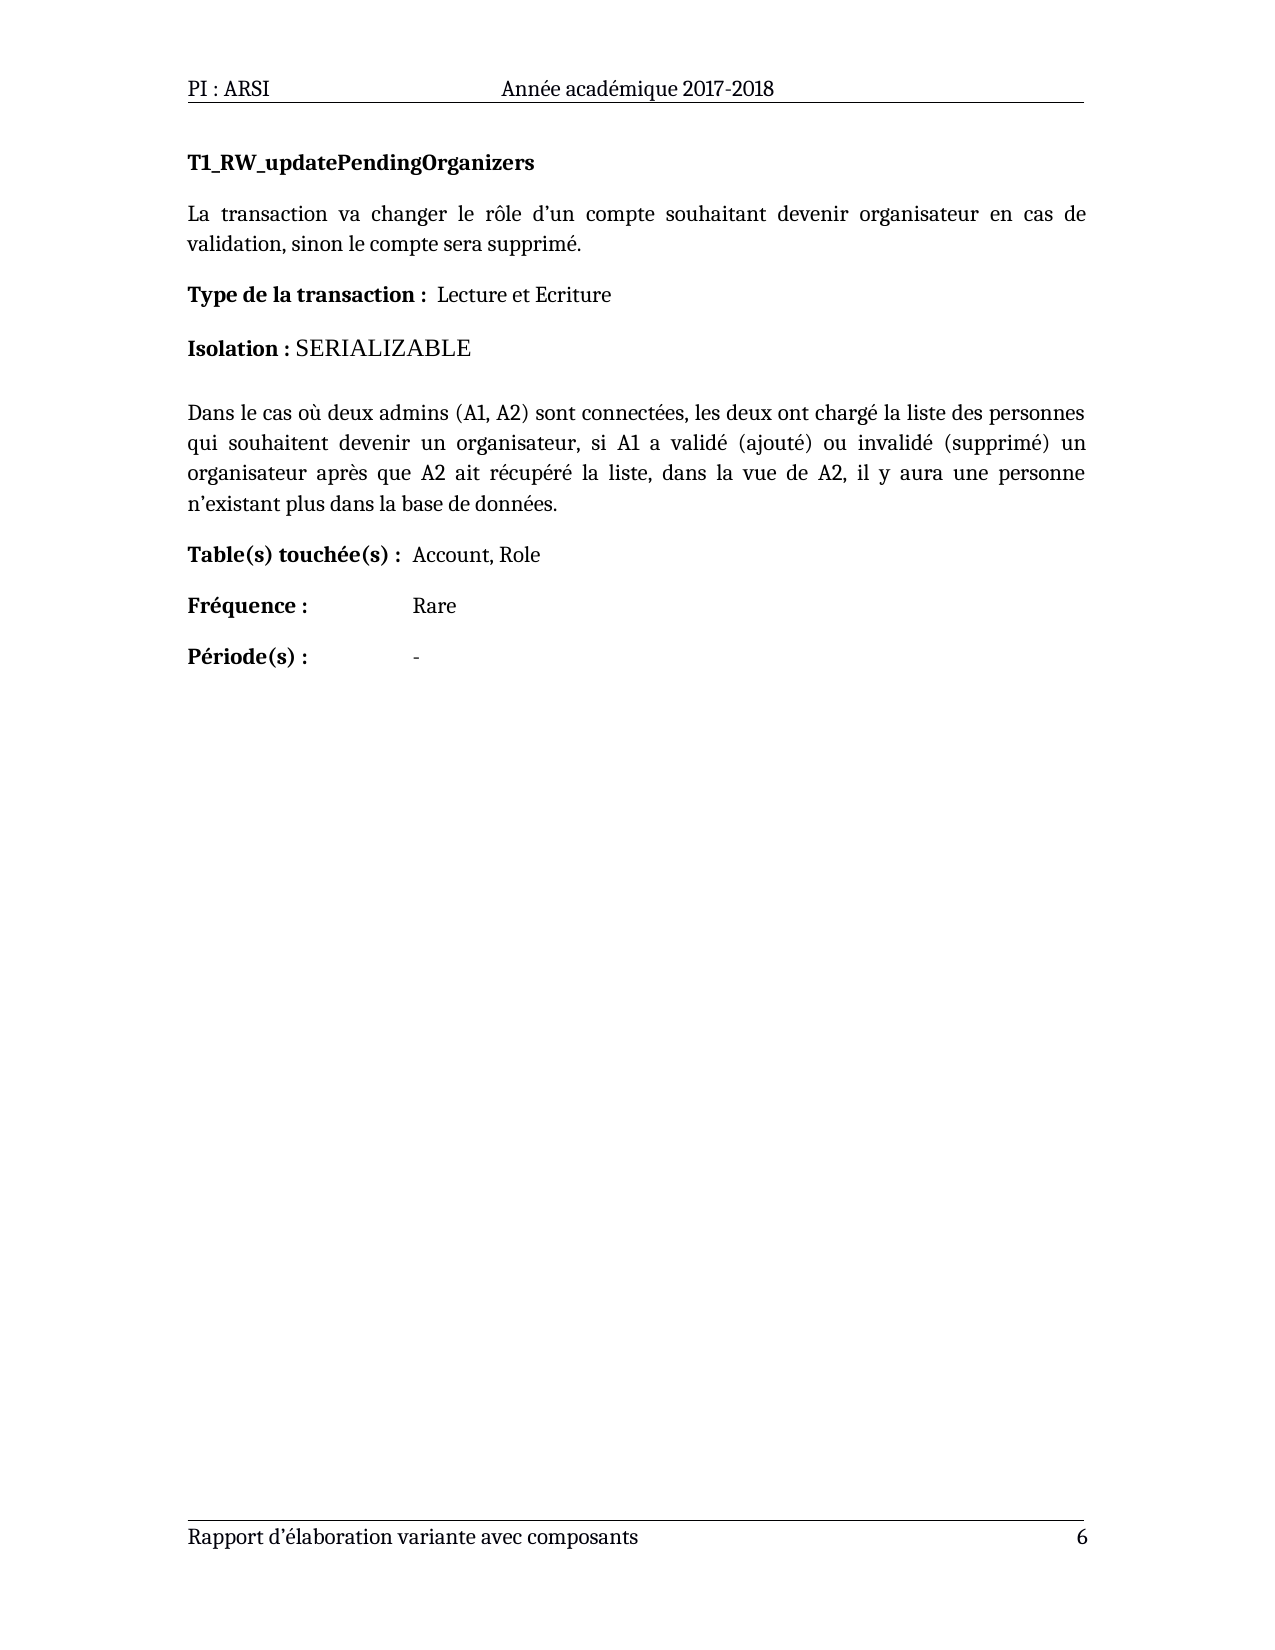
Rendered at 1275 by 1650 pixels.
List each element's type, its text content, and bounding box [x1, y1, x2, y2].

text T1_RW_updatePendingOrganizers [187, 150, 1087, 176]
text Table(s) touchée(s) : Account, Role [187, 541, 1087, 568]
text Type de la transaction : Lecture et Ecriture [187, 282, 1087, 309]
text La transaction va changer le rôle d’un compte souhaitant devenir organisateur en cas de validation, sinon le compte sera supprimé. [187, 201, 1087, 258]
text Fréquence : Rare [187, 592, 1087, 619]
text Période(s) : - [187, 643, 1087, 670]
text Dans le cas où deux admins (A1, A2) sont connectées, les deux ont chargé la liste des personnes qui souhaitent devenir un organisateur, si A1 a validé (ajouté) ou invalidé (supprimé) un organisateur après que A2 ait récupéré la liste, dans la vue de A2, il y aura une personne n’existant plus dans la base de données. [187, 400, 1087, 517]
text Isolation : SERIALIZABLE [187, 333, 1087, 362]
